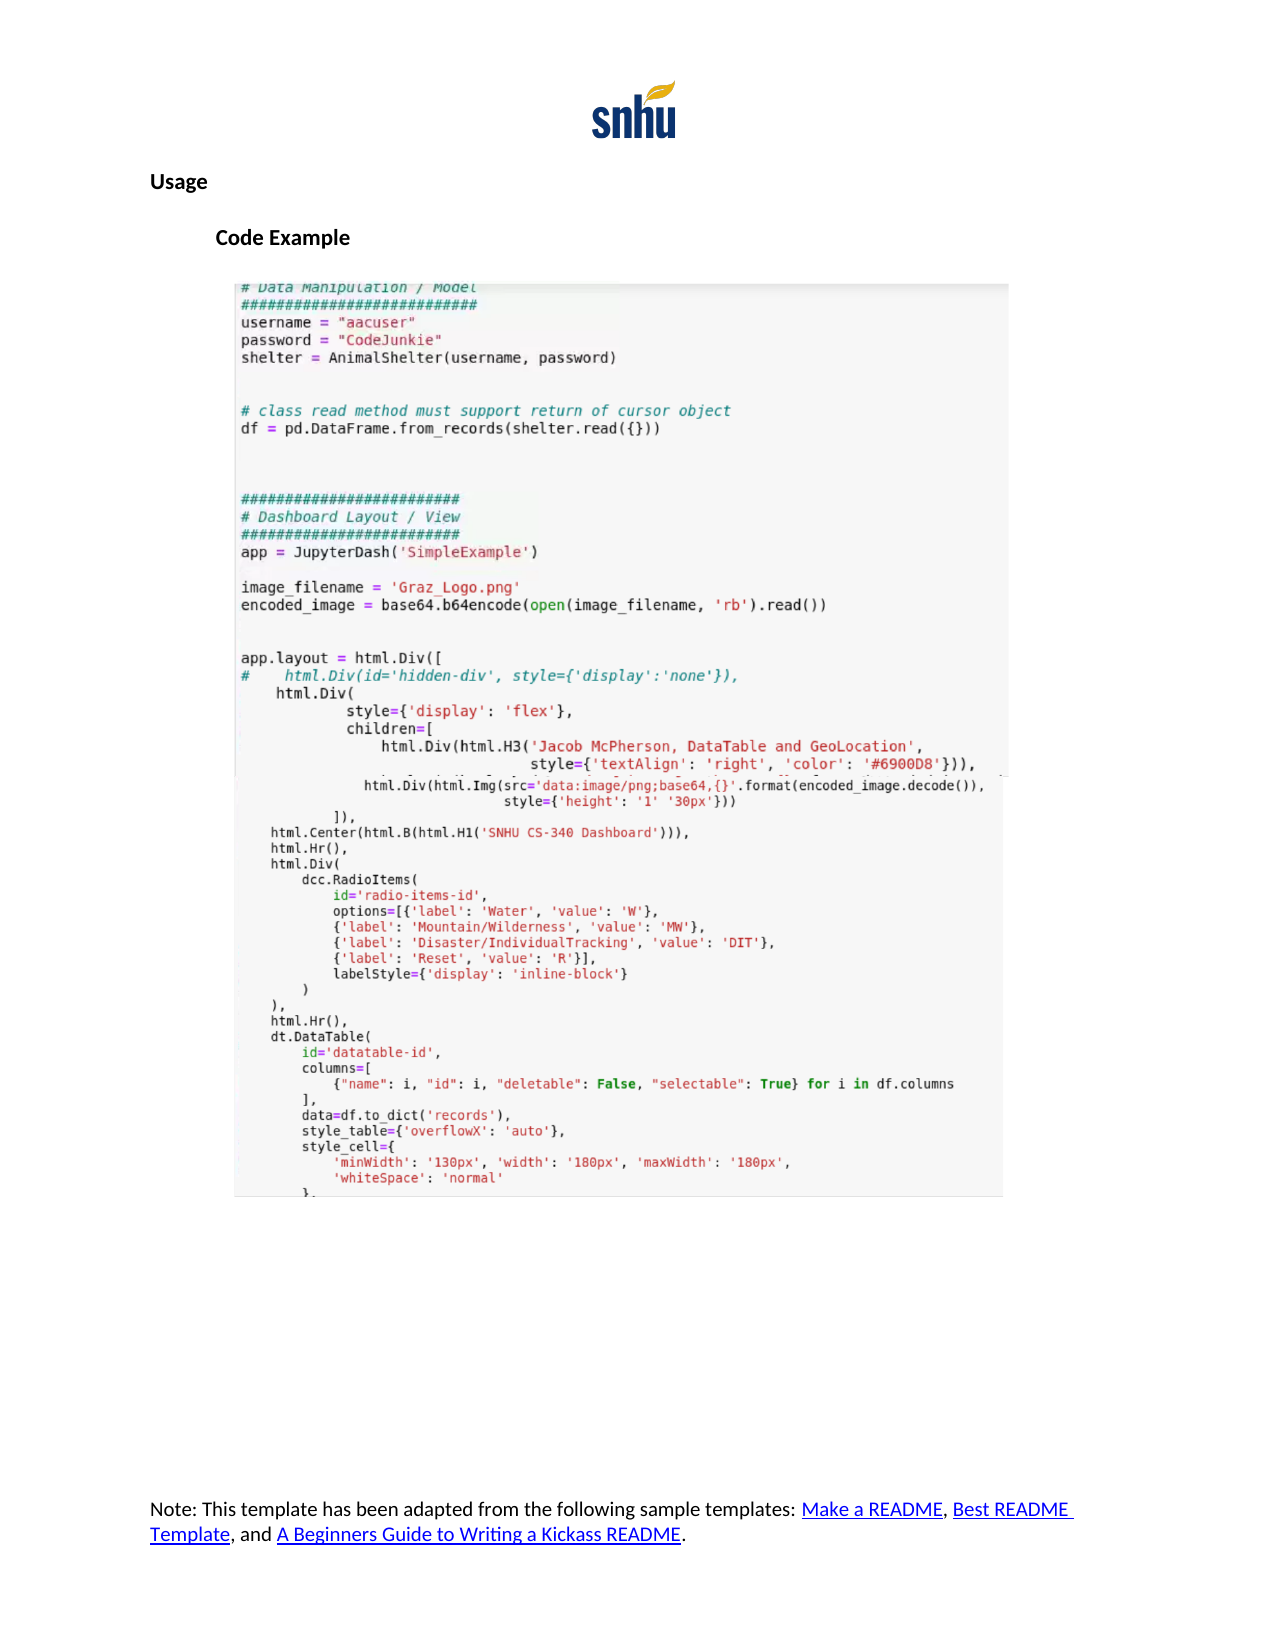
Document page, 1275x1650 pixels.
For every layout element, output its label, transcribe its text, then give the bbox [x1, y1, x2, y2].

picture [573, 75, 702, 147]
subtitle Usage [150, 167, 1125, 195]
subtitle Code Example [150, 223, 1125, 251]
